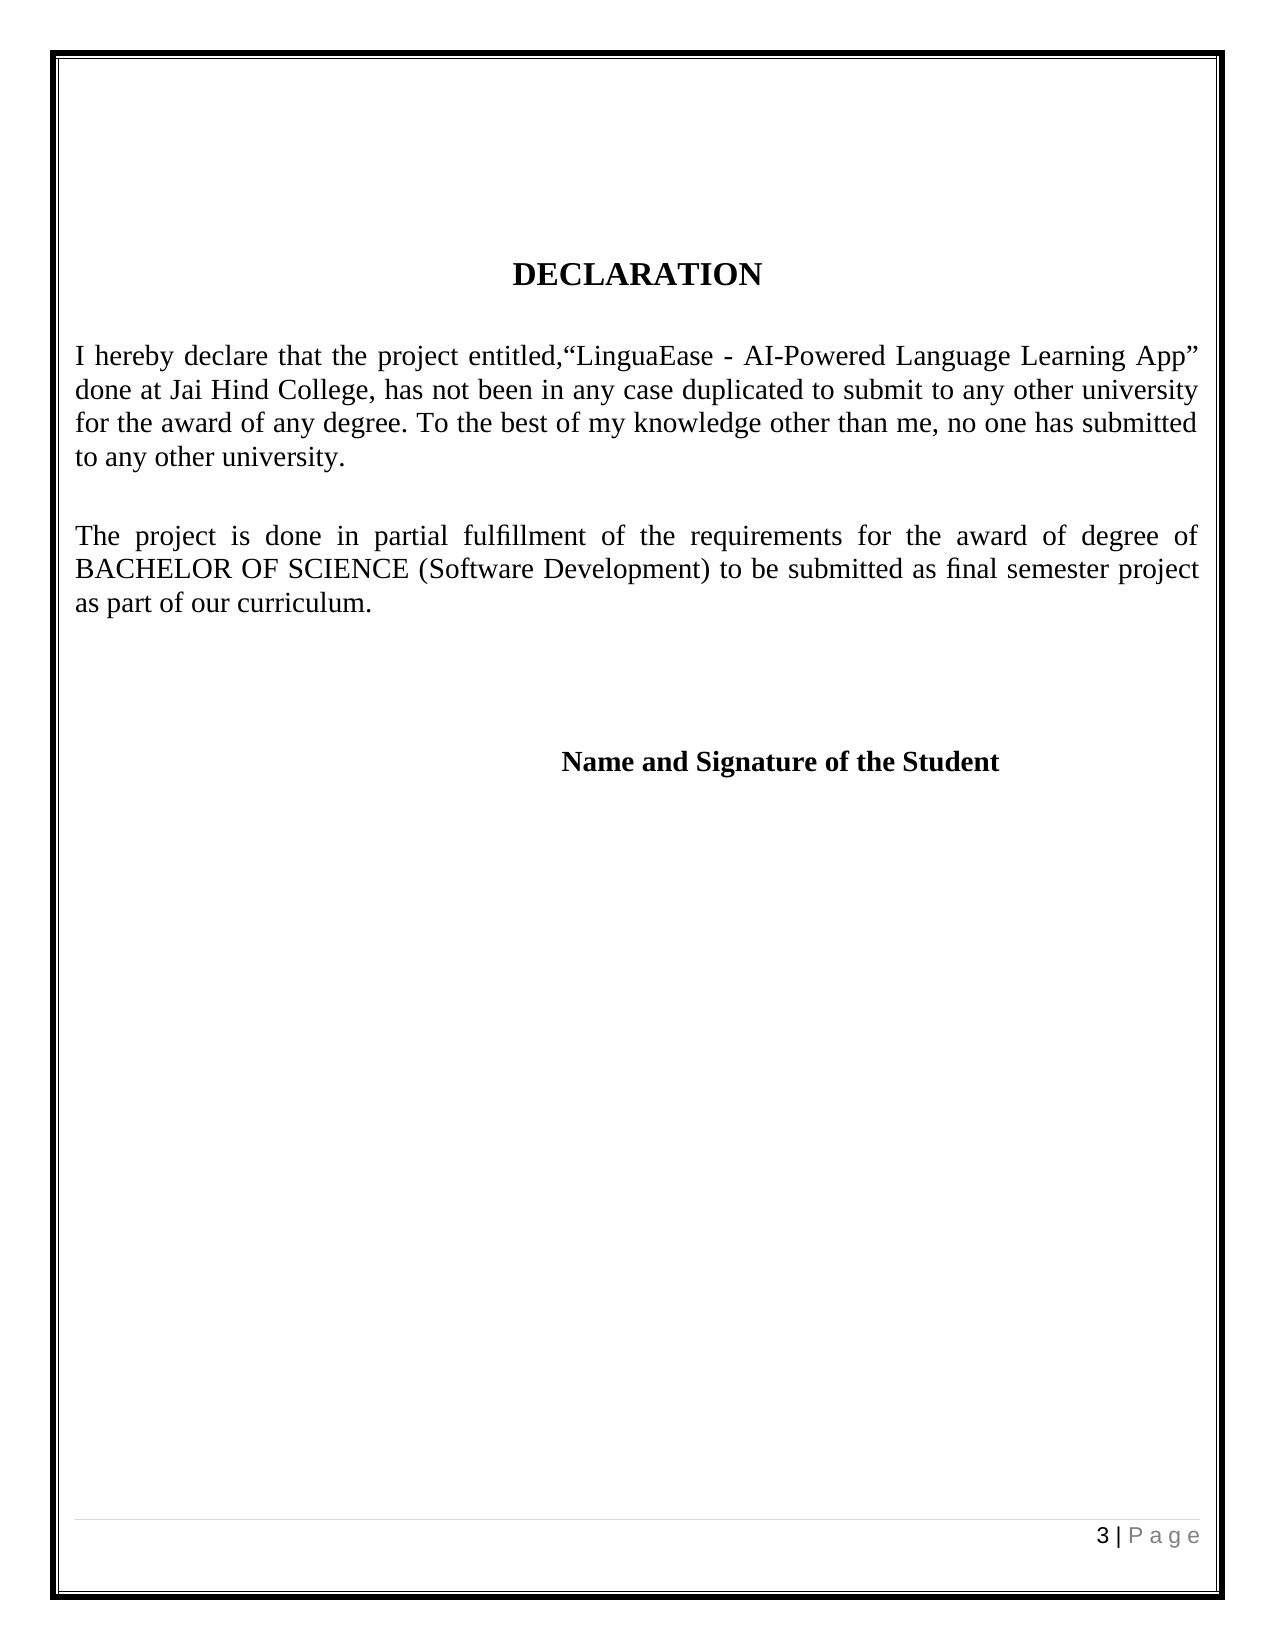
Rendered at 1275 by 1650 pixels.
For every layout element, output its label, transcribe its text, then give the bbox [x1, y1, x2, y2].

text I hereby declare that the project entitled,“LinguaEase - AI-Powered Language Learning App” done at Jai Hind College, has not been in any case duplicated to submit to any other university for the award of any degree. To the best of my knowledge other than me, no one has submitted to any other university. [75, 338, 1200, 472]
text The project is done in partial fulﬁllment of the requirements for the award of degree of BACHELOR OF SCIENCE (Software Development) to be submitted as ﬁnal semester project as part of our curriculum. [75, 518, 1200, 618]
text Name and Signature of the Student [525, 744, 1200, 777]
text DECLARATION [75, 254, 1200, 293]
